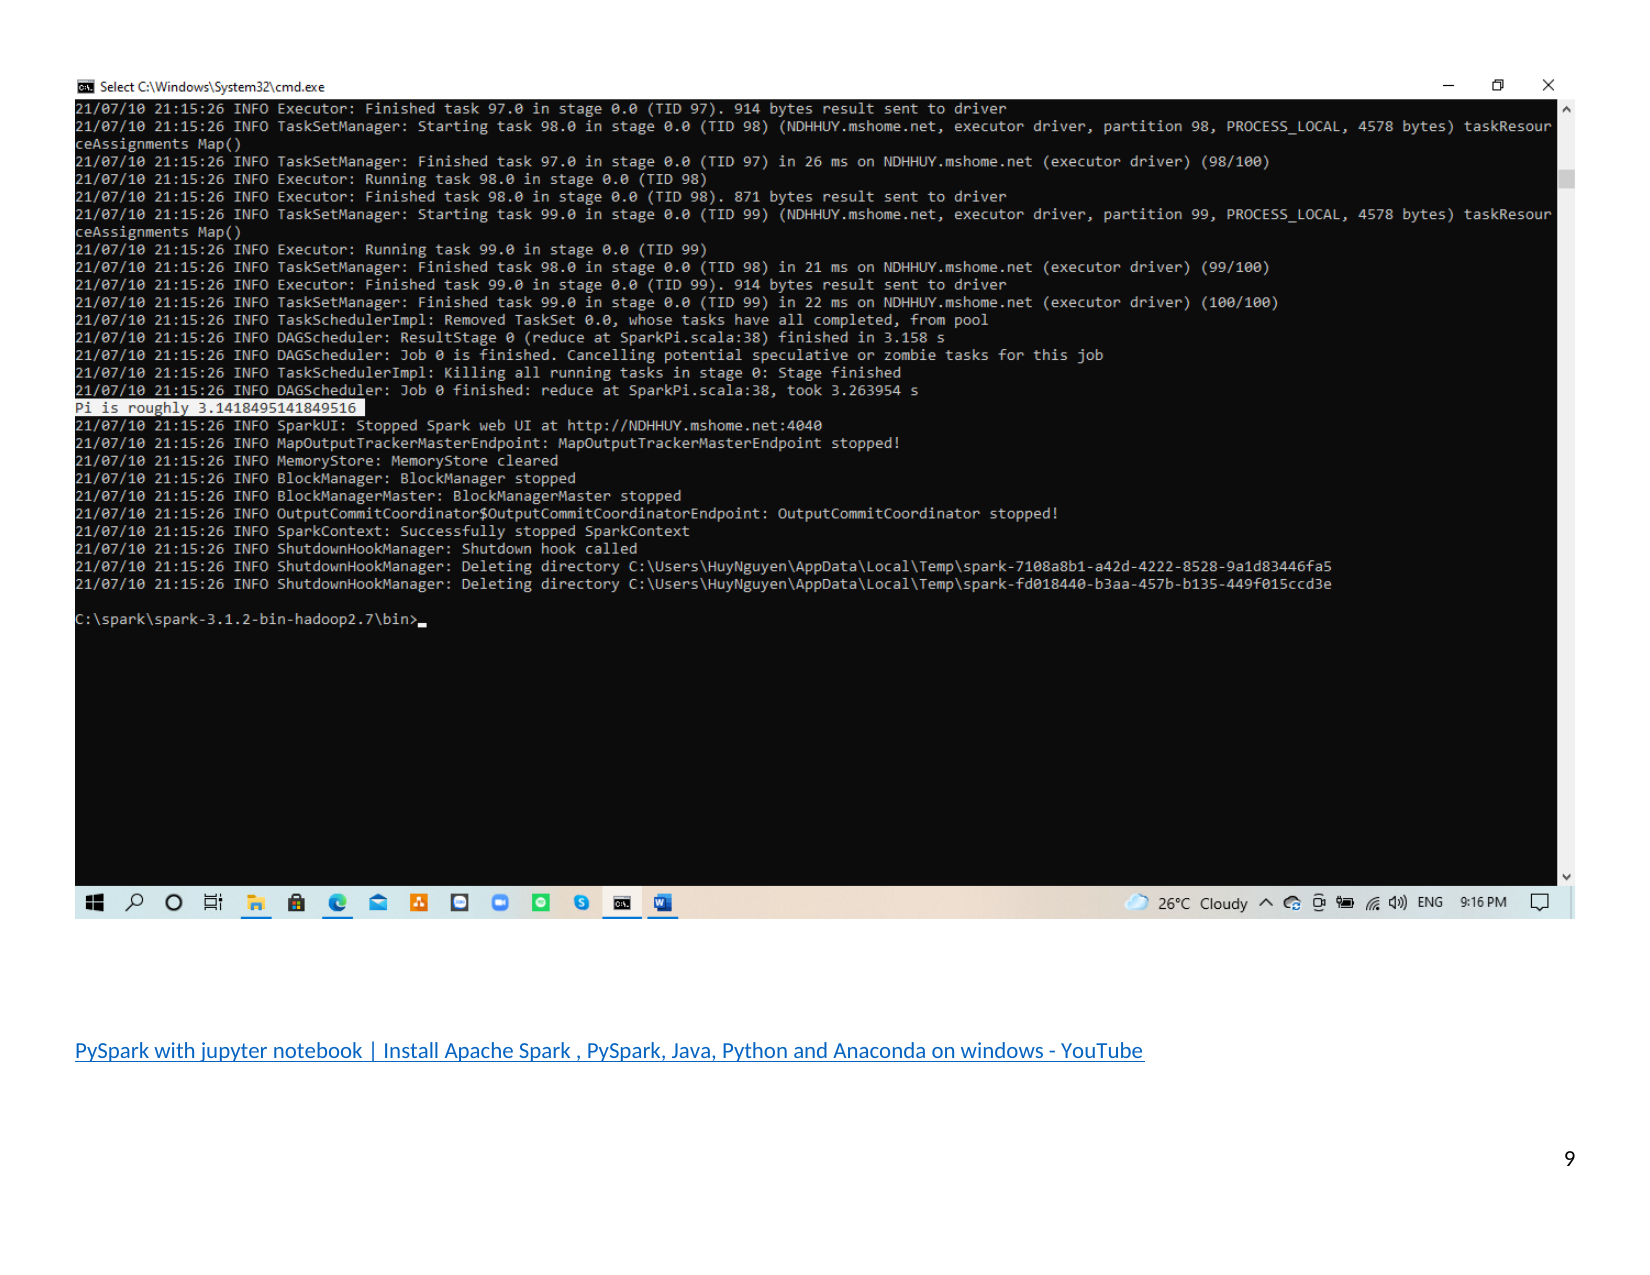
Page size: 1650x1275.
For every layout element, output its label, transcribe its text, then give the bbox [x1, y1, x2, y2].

text PySpark with jupyter notebook | Install Apache Spark , PySpark, Java, Python and Anaconda on windows - YouTube [75, 1036, 1575, 1064]
picture [75, 75, 1575, 919]
